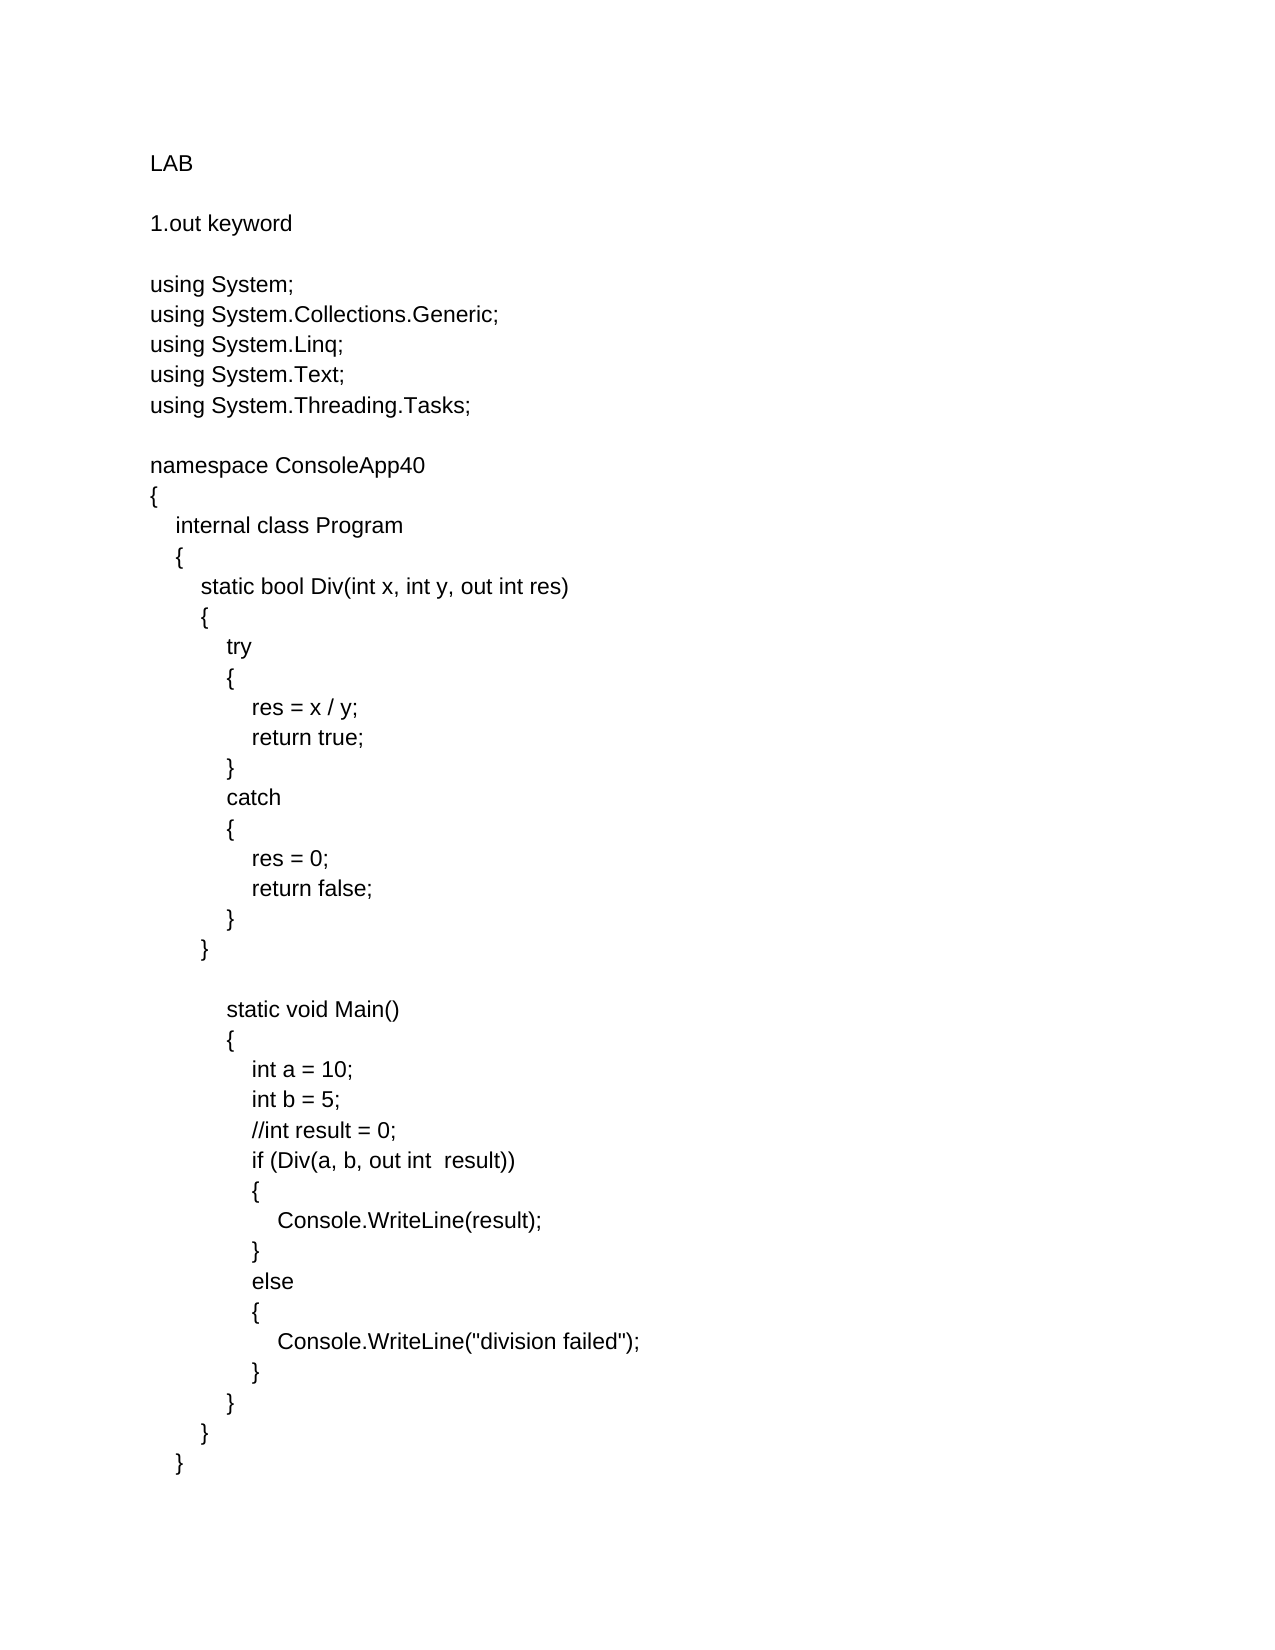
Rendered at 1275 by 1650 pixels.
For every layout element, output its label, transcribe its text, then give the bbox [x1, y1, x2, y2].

text } [150, 1449, 1125, 1475]
text else [150, 1268, 1125, 1294]
text static bool Div(int x, int y, out int res) [150, 573, 1125, 599]
text res = x / y; [150, 694, 1125, 720]
text //int result = 0; [150, 1117, 1125, 1143]
text { [150, 482, 1125, 509]
text } [150, 1237, 1125, 1264]
text internal class Program [150, 512, 1125, 539]
text { [150, 1298, 1125, 1324]
text res = 0; [150, 845, 1125, 871]
text static void Main() [150, 996, 1125, 1022]
text { [150, 1177, 1125, 1203]
text } [150, 1388, 1125, 1415]
text catch [150, 784, 1125, 811]
text Console.WriteLine("division failed"); [150, 1328, 1125, 1354]
text using System.Threading.Tasks; [150, 392, 1125, 418]
text 1.out keyword [150, 210, 1125, 237]
text { [150, 814, 1125, 841]
text try [150, 633, 1125, 660]
text { [150, 543, 1125, 569]
text using System.Text; [150, 361, 1125, 388]
text } [150, 1419, 1125, 1445]
text { [150, 603, 1125, 629]
text } [150, 935, 1125, 962]
text return false; [150, 875, 1125, 901]
text } [150, 1358, 1125, 1385]
text return true; [150, 724, 1125, 750]
text } [150, 905, 1125, 932]
text if (Div(a, b, out int result)) [150, 1147, 1125, 1173]
text LAB [150, 150, 1125, 176]
text { [150, 663, 1125, 690]
text using System.Linq; [150, 331, 1125, 358]
text } [150, 754, 1125, 781]
text namespace ConsoleApp40 [150, 452, 1125, 478]
text using System; [150, 271, 1125, 297]
text int b = 5; [150, 1086, 1125, 1113]
text using System.Collections.Generic; [150, 301, 1125, 327]
text int a = 10; [150, 1056, 1125, 1083]
text { [150, 1026, 1125, 1052]
text Console.WriteLine(result); [150, 1207, 1125, 1234]
